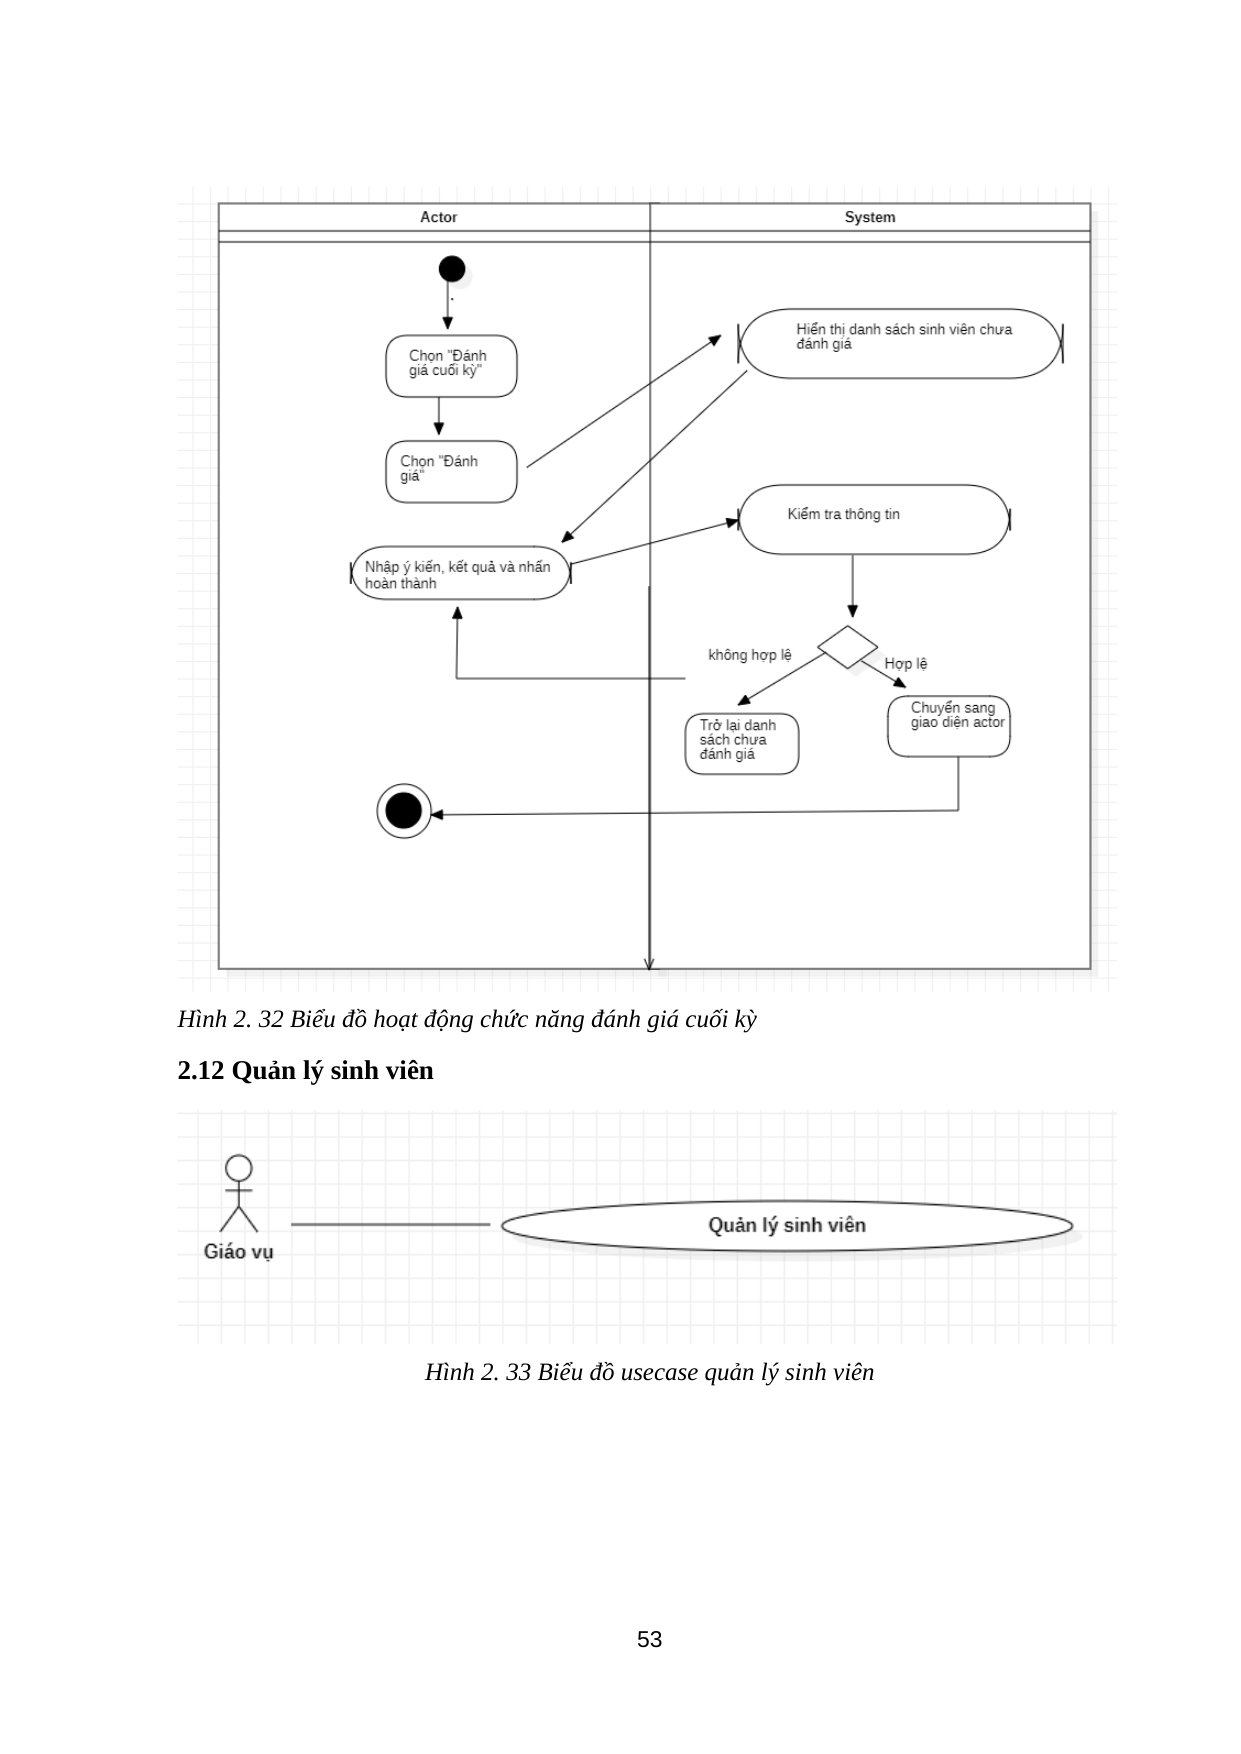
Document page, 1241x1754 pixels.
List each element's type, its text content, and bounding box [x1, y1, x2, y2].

subtitle 2.12 Quản lý sinh viên [177, 1054, 1122, 1085]
picture [177, 187, 1118, 992]
picture [177, 1110, 1118, 1344]
